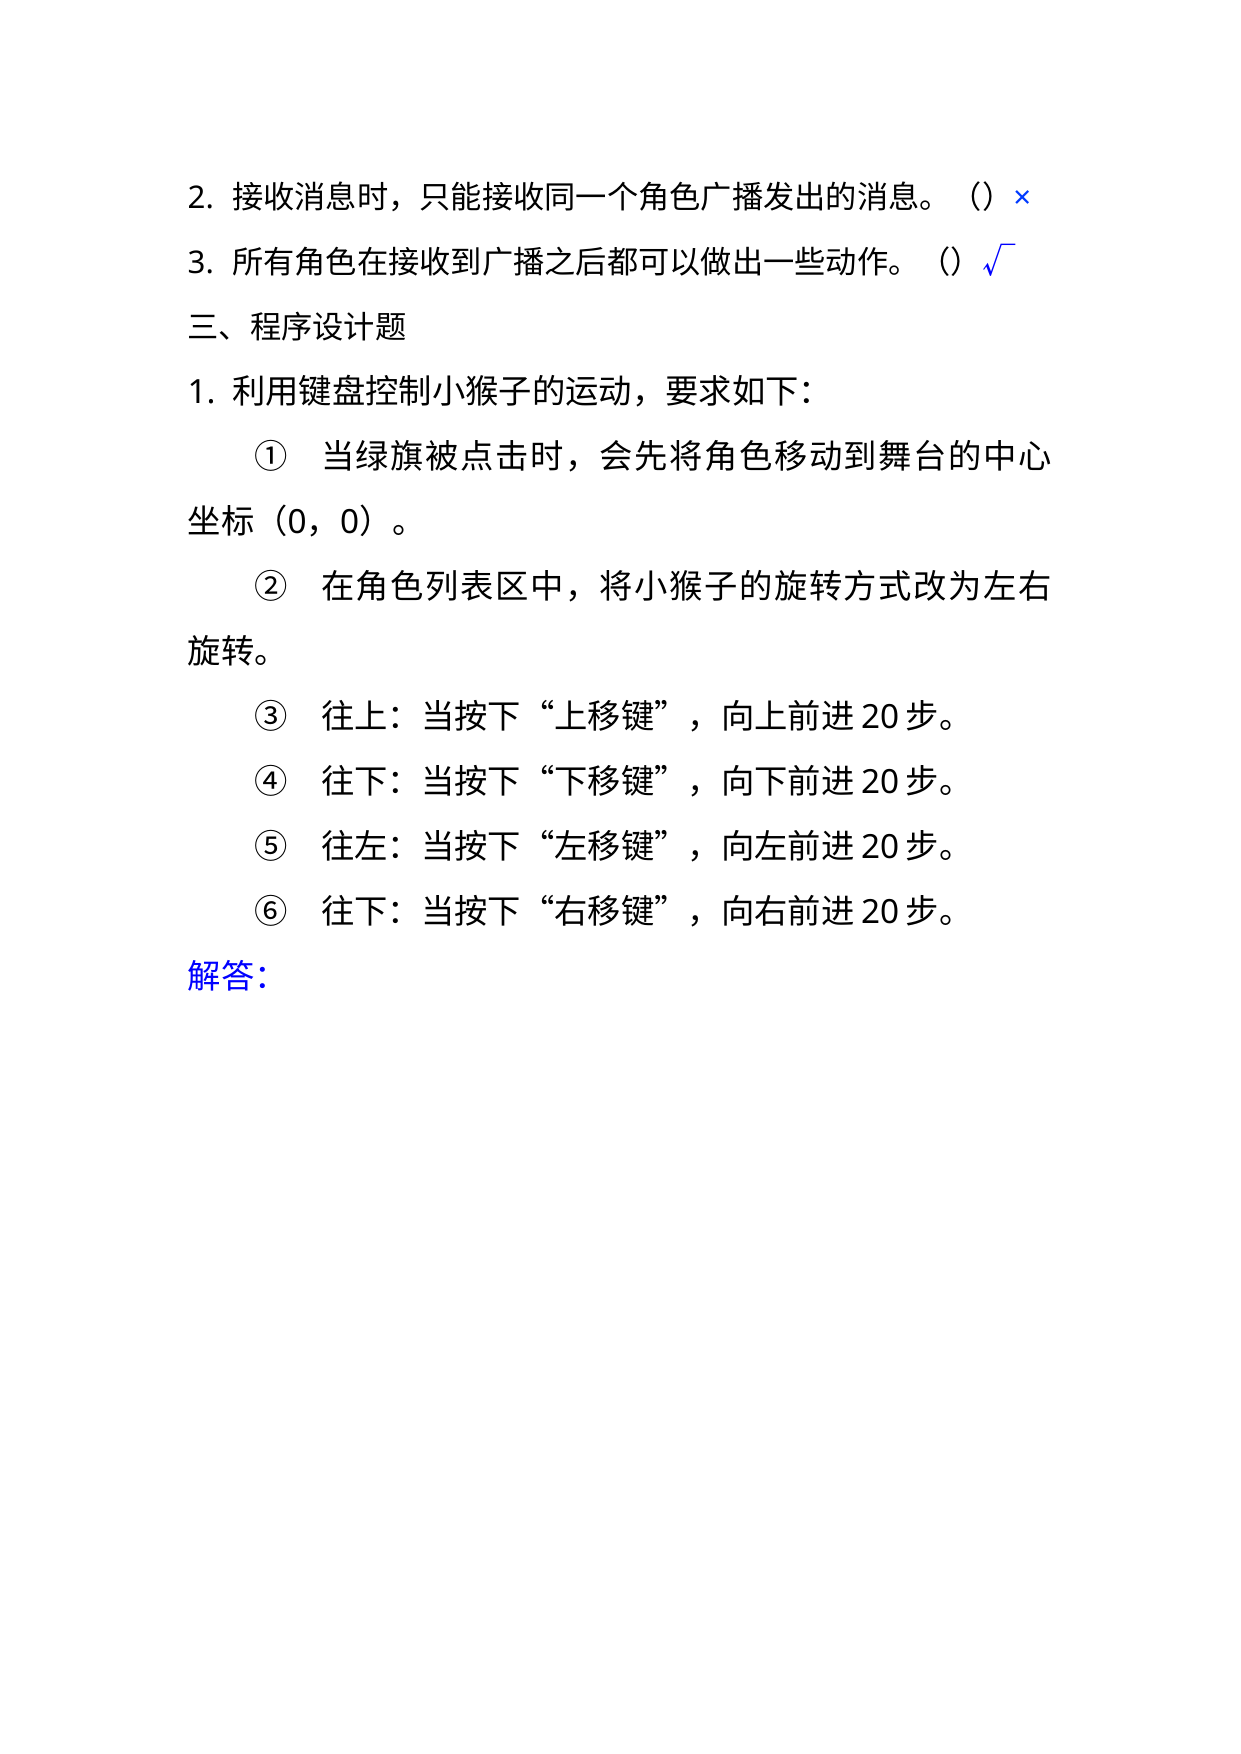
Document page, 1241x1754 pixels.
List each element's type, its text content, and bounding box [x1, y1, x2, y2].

list 所有角色在接收到广播之后都可以做出一些动作。（）√ [187, 227, 1053, 292]
list 利用键盘控制小猴子的运动，要求如下： [187, 357, 1053, 422]
list 往左：当按下“左移键”，向左前进20步。 [187, 812, 1053, 877]
list 在角色列表区中，将小猴子的旋转方式改为左右旋转。 [187, 552, 1053, 682]
list 解答： [187, 942, 1053, 1007]
list 接收消息时，只能接收同一个角色广播发出的消息。（）× [187, 162, 1053, 227]
list 往下：当按下“下移键”，向下前进20步。 [187, 747, 1053, 812]
list 程序设计题 [187, 292, 1053, 357]
list 当绿旗被点击时，会先将角色移动到舞台的中心坐标（0，0）。 [187, 422, 1053, 552]
list 往上：当按下“上移键”，向上前进20步。 [187, 682, 1053, 747]
list 往下：当按下“右移键”，向右前进20步。 [187, 877, 1053, 942]
